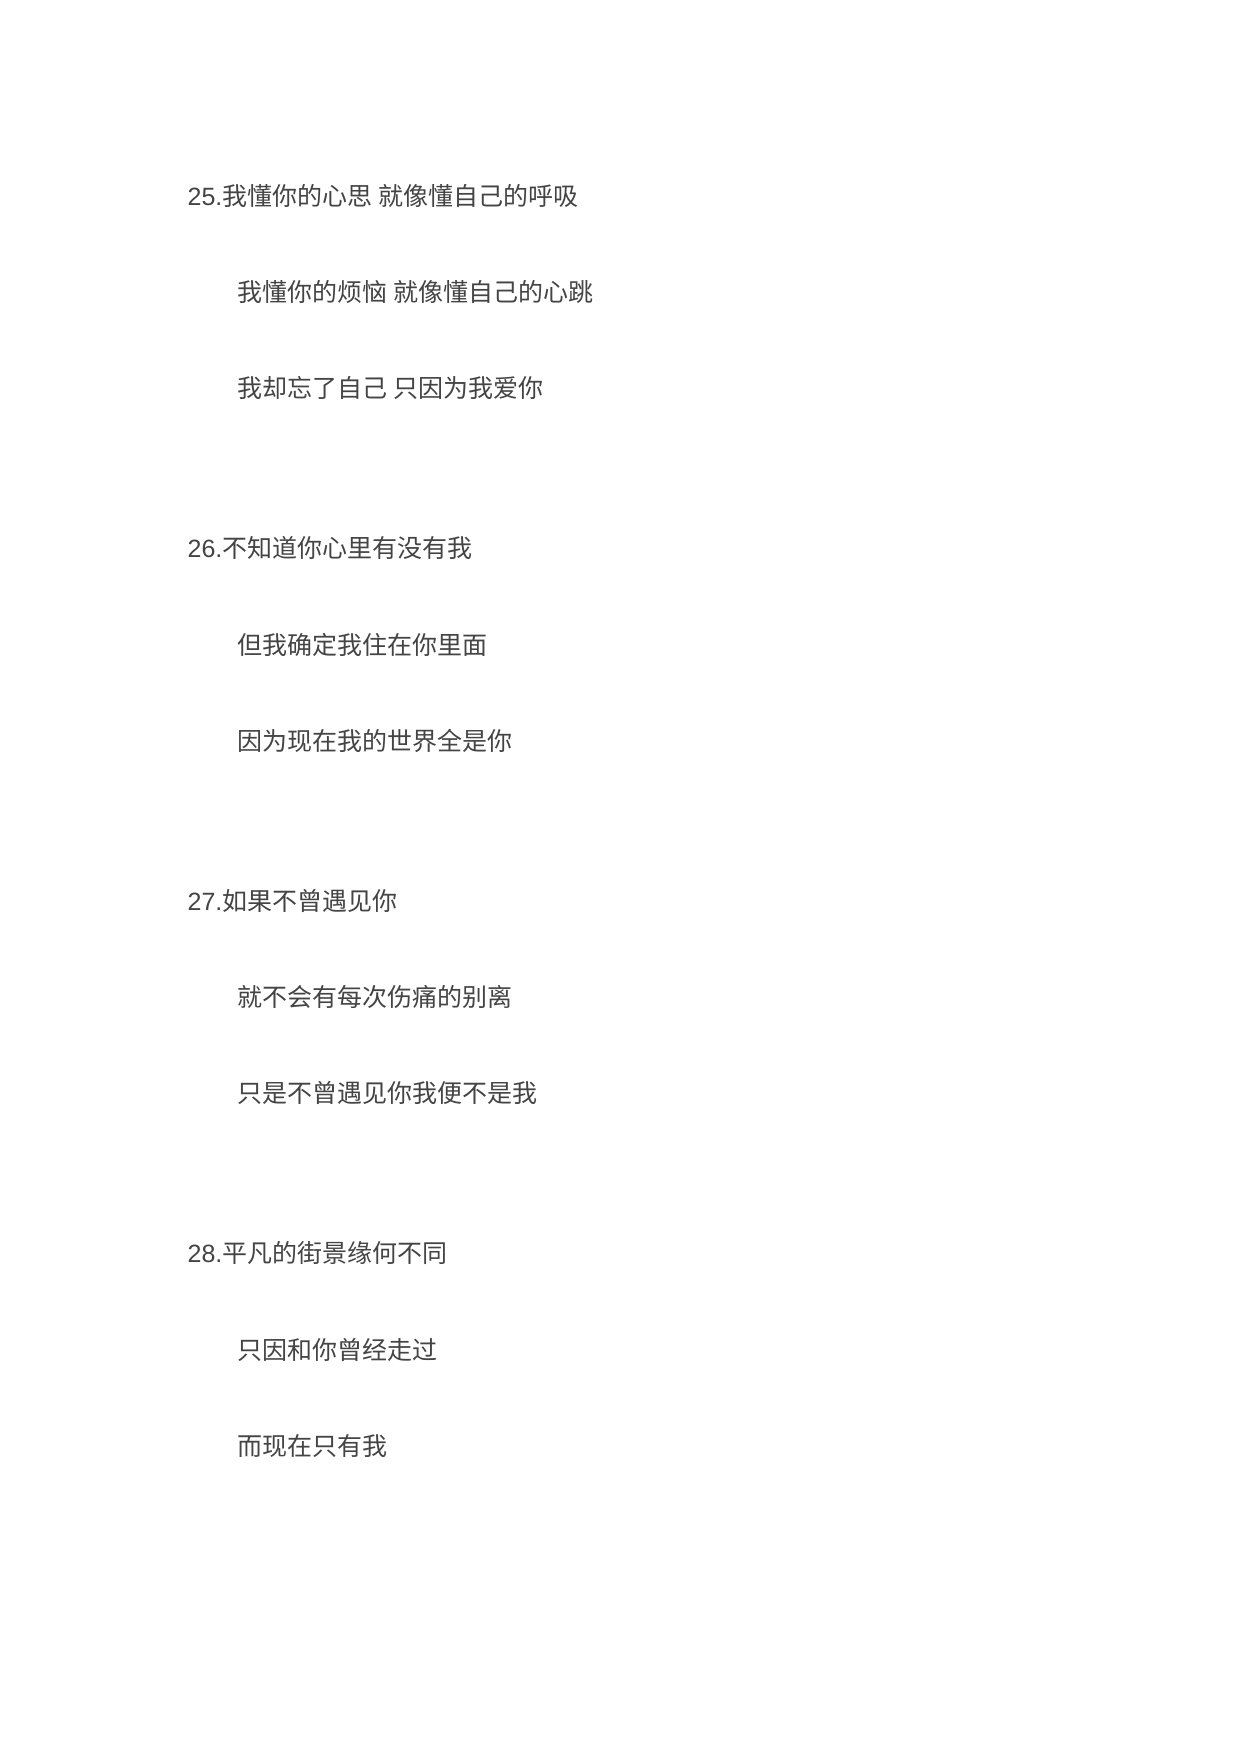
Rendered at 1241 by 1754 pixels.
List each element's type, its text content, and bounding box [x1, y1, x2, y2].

text 25.我懂你的心思 就像懂自己的呼吸 [187, 162, 1053, 227]
text 只是不曾遇见你我便不是我 [187, 1059, 1053, 1124]
text 只因和你曾经走过 [187, 1316, 1053, 1381]
text 因为现在我的世界全是你 [187, 707, 1053, 772]
text 27.如果不曾遇见你 [187, 867, 1053, 932]
text 而现在只有我 [187, 1412, 1053, 1477]
text 但我确定我住在你里面 [187, 611, 1053, 676]
text 我懂你的烦恼 就像懂自己的心跳 [187, 258, 1053, 323]
text 就不会有每次伤痛的别离 [187, 963, 1053, 1028]
text 我却忘了自己 只因为我爱你 [187, 354, 1053, 419]
text 28.平凡的街景缘何不同 [187, 1219, 1053, 1284]
text 26.不知道你心里有没有我 [187, 514, 1053, 579]
